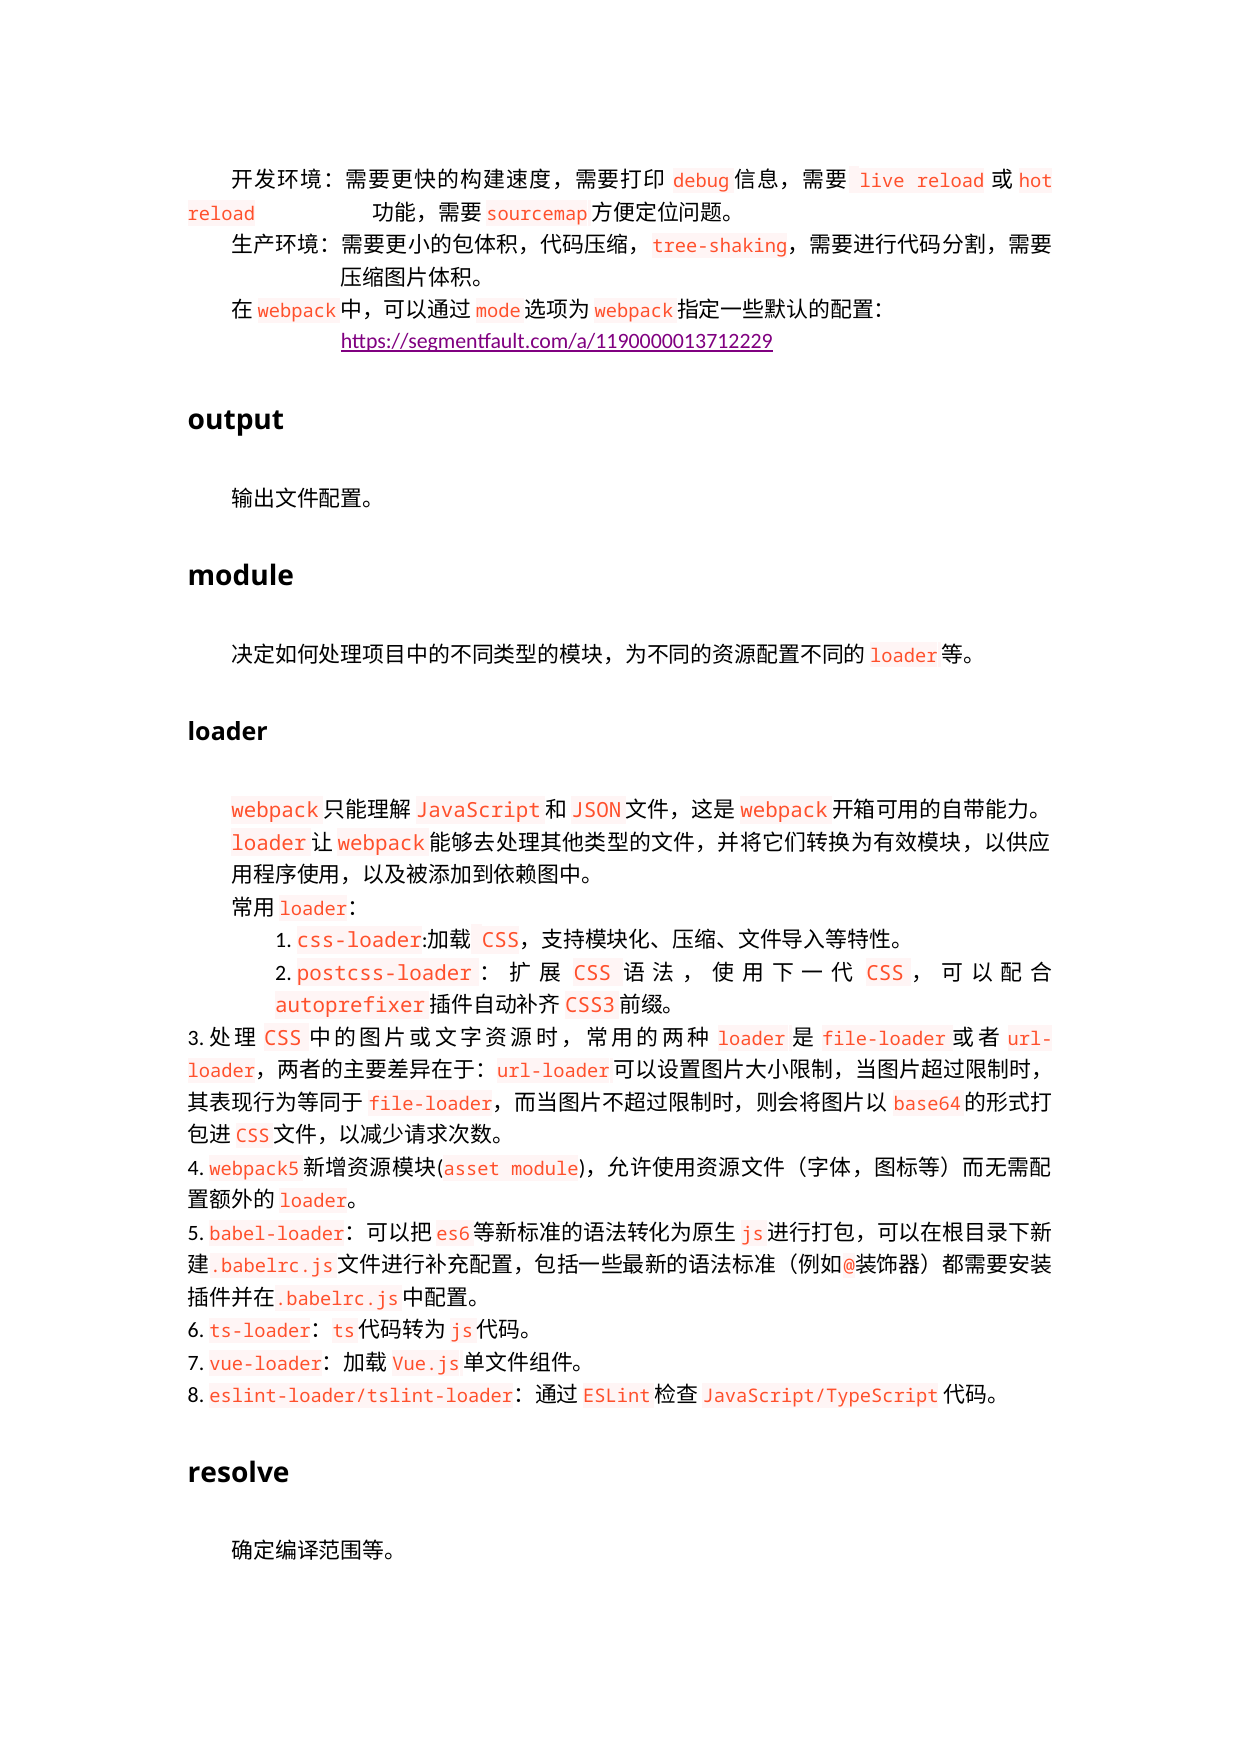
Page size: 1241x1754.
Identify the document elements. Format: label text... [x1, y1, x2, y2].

list postcss-loader：扩展CSS语法，使用下一代CSS，可以配合autoprefixer插件自动补齐CSS3前缀。 [275, 954, 1053, 1019]
list webpack5新增资源模块(asset module)，允许使用资源文件（字体，图标等）而无需配置额外的loader。 [187, 1149, 1053, 1214]
text https://segmentfault.com/a/1190000013712229 [187, 324, 1053, 357]
subtitle output [187, 386, 1053, 451]
text 确定编译范围等。 [187, 1533, 1053, 1565]
list babel-loader：可以把es6等新标准的语法转化为原生js进行打包，可以在根目录下新建.babelrc.js文件进行补充配置，包括一些最新的语法标准（例如@装饰器）都需要安装插件并在.babelrc.js中配置。 [187, 1214, 1053, 1312]
subtitle resolve [187, 1439, 1053, 1504]
list ts-loader：ts代码转为js代码。 [187, 1312, 1053, 1344]
text 常用loader： [187, 889, 1053, 922]
text webpack只能理解JavaScript和JSON文件，这是webpack开箱可用的自带能力。 loader让webpack能够去处理其他类型的文件，并将它们转换为有效模块，以供应 用程序使用，以及被添加到依赖图中。 [187, 792, 1053, 889]
text 开发环境：需要更快的构建速度，需要打印debug信息，需要 live reload 或hot reload 功能，需要sourcemap方便定位问题。 [187, 162, 1053, 227]
subtitle module [187, 542, 1053, 607]
text 决定如何处理项目中的不同类型的模块，为不同的资源配置不同的loader等。 [187, 636, 1053, 669]
text 在webpack中，可以通过mode选项为webpack指定一些默认的配置： [231, 292, 1053, 324]
list eslint-loader/tslint-loader：通过ESLint检查JavaScript/TypeScript 代码。 [187, 1377, 1053, 1409]
list vue-loader：加载 Vue.js单文件组件。 [187, 1344, 1053, 1377]
subtitle loader [187, 698, 1053, 763]
list 处理CSS中的图片或文字资源时，常用的两种loader是file-loader或者url-loader，两者的主要差异在于：url-loader可以设置图片大小限制，当图片超过限制时，其表现行为等同于file-loader，而当图片不超过限制时，则会将图片以base64的形式打包进CSS文件，以减少请求次数。 [187, 1019, 1053, 1149]
list css-loader:加载 CSS，支持模块化、压缩、文件导入等特性。 [275, 922, 1053, 954]
text 输出文件配置。 [187, 480, 1053, 513]
text 生产环境：需要更小的包体积，代码压缩，tree-shaking，需要进行代码分割，需要压缩图片体积。 [231, 227, 1053, 292]
